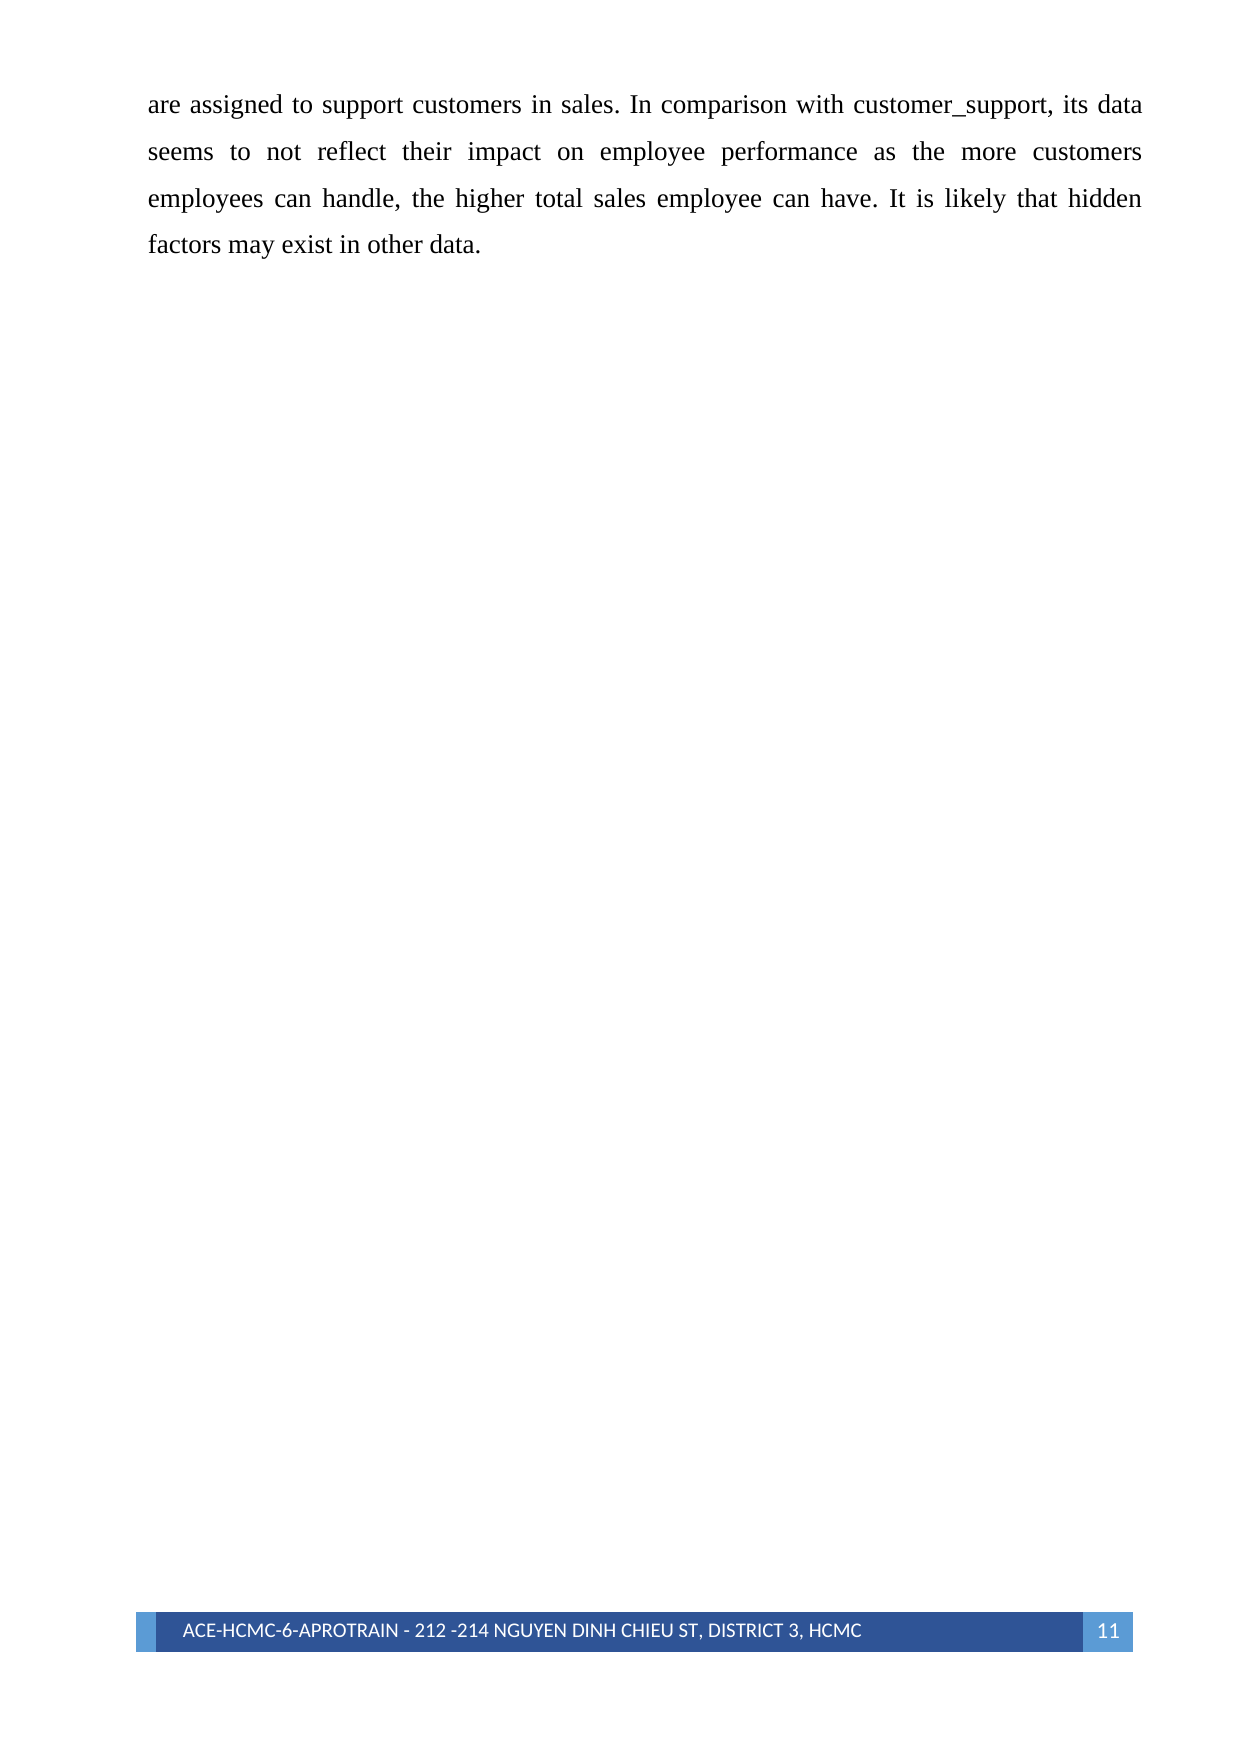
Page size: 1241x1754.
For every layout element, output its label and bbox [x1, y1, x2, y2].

text [148, 89, 1144, 260]
